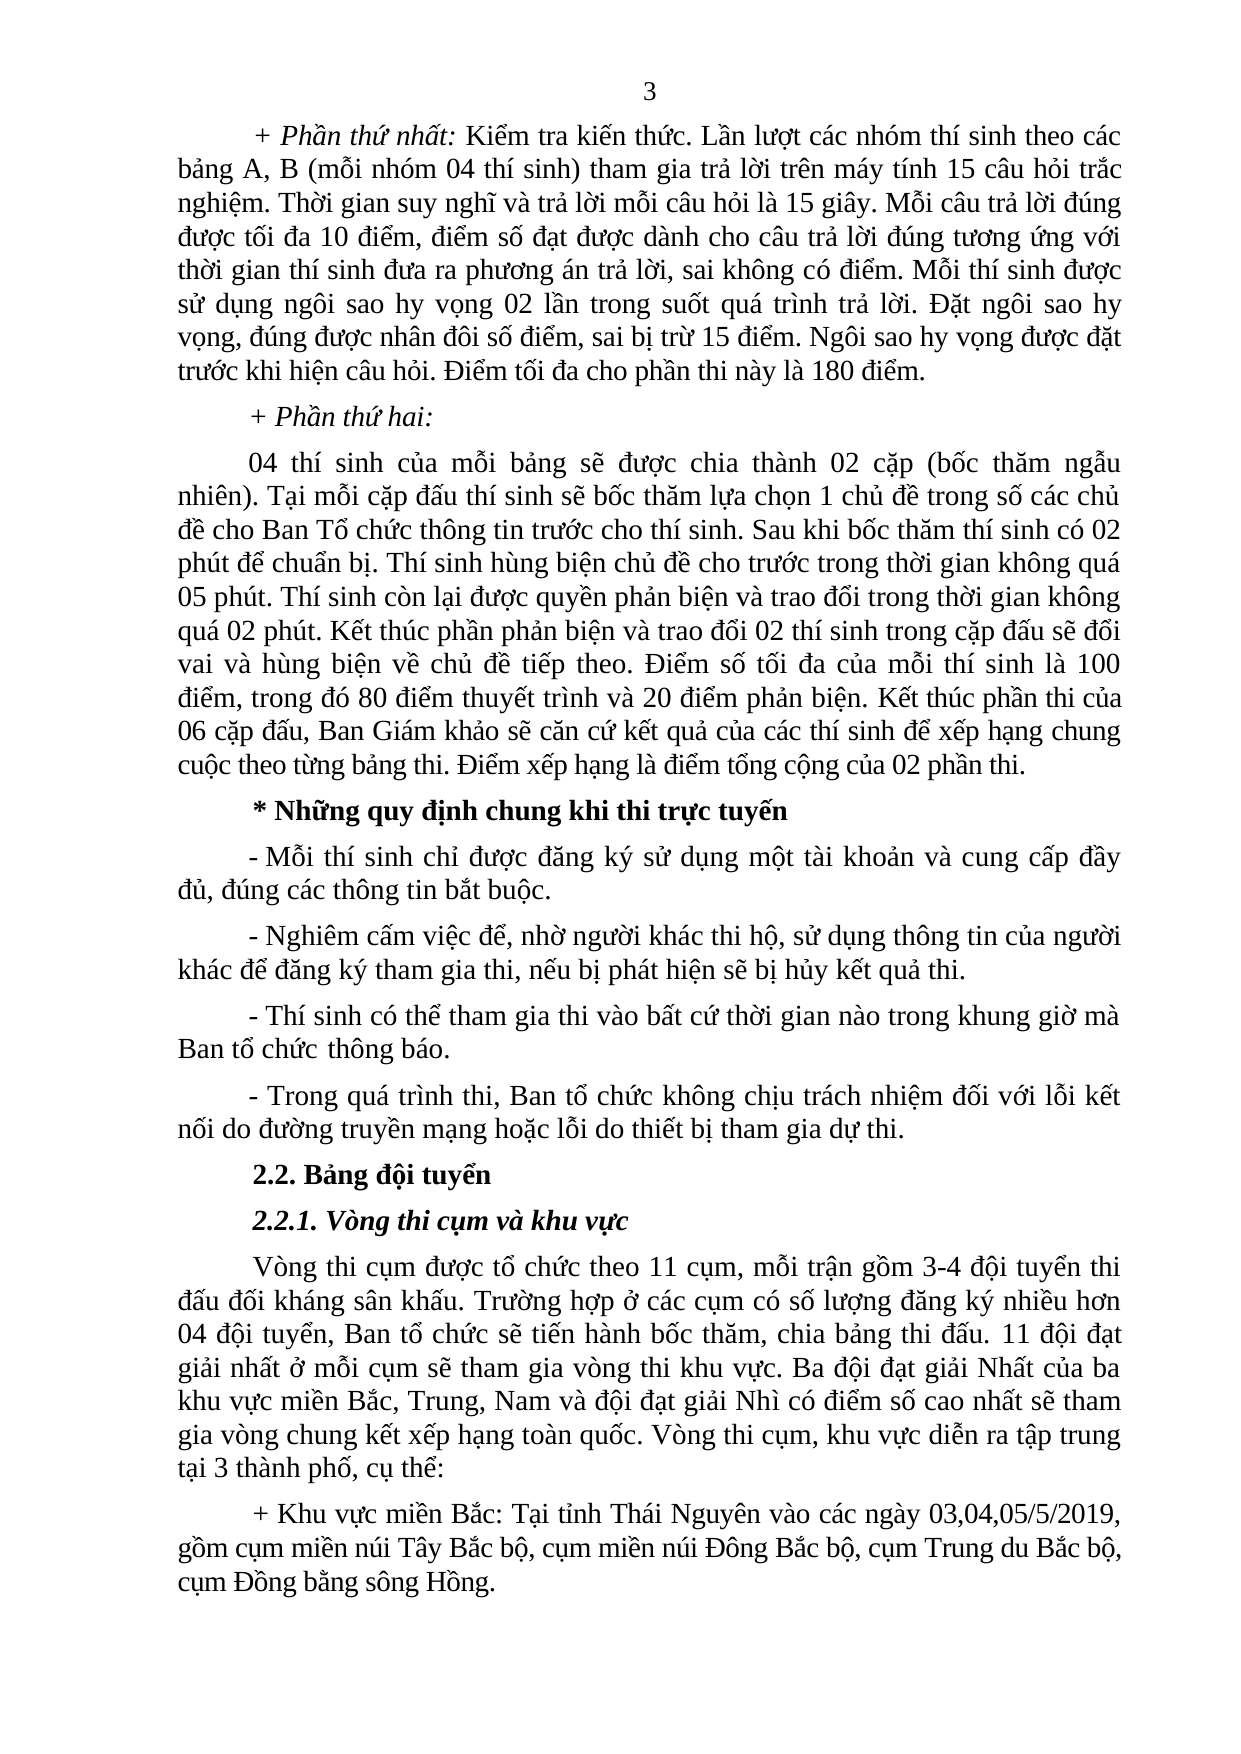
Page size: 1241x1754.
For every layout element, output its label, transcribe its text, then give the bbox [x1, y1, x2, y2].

list Thí sinh có thể tham gia thi vào bất cứ thời gian nào trong khung giờ mà Ban tổ chức thông báo. [177, 998, 1122, 1065]
text + Phần thứ hai: [177, 399, 1122, 432]
text 2.2.1. Vòng thi cụm và khu vực [177, 1203, 1122, 1237]
list * Những quy định chung khi thi trực tuyến [252, 793, 1122, 826]
text 2.2. Bảng đội tuyển [177, 1157, 1122, 1191]
list Nghiêm cấm việc để, nhờ người khác thi hộ, sử dụng thông tin của người khác để đăng ký tham gia thi, nếu bị phát hiện sẽ bị hủy kết quả thi. [177, 918, 1122, 986]
text + Khu vực miền Bắc: Tại tỉnh Thái Nguyên vào các ngày 03,04,05/5/2019, gồm cụm miền núi Tây Bắc bộ, cụm miền núi Đông Bắc bộ, cụm Trung du Bắc bộ, cụm Đồng bằng sông Hồng. [177, 1497, 1122, 1597]
text + Phần thứ nhất: Kiểm tra kiến thức. Lần lượt các nhóm thí sinh theo các bảng A, B (mỗi nhóm 04 thí sinh) tham gia trả lời trên máy tính 15 câu hỏi trắc nghiệm. Thời gian suy nghĩ và trả lời mỗi câu hỏi là 15 giây. Mỗi câu trả lời đúng được tối đa 10 điểm, điểm số đạt được dành cho câu trả lời đúng tương ứng với thời gian thí sinh đưa ra phương án trả lời, sai không có điểm. Mỗi thí sinh được sử dụng ngôi sao hy vọng 02 lần trong suốt quá trình trả lời. Đặt ngôi sao hy vọng, đúng được nhân đôi số điểm, sai bị trừ 15 điểm. Ngôi sao hy vọng được đặt trước khi hiện câu hỏi. Điểm tối đa cho phần thi này là 180 điểm. [177, 118, 1122, 386]
text 04 thí sinh của mỗi bảng sẽ được chia thành 02 cặp (bốc thăm ngẫu nhiên). Tại mỗi cặp đấu thí sinh sẽ bốc thăm lựa chọn 1 chủ đề trong số các chủ đề cho Ban Tổ chức thông tin trước cho thí sinh. Sau khi bốc thăm thí sinh có 02 phút để chuẩn bị. Thí sinh hùng biện chủ đề cho trước trong thời gian không quá 05 phút. Thí sinh còn lại được quyền phản biện và trao đổi trong thời gian không quá 02 phút. Kết thúc phần phản biện và trao đổi 02 thí sinh trong cặp đấu sẽ đổi vai và hùng biện về chủ đề tiếp theo. Điểm số tối đa của mỗi thí sinh là 100 điểm, trong đó 80 điểm thuyết trình và 20 điểm phản biện. Kết thúc phần thi của 06 cặp đấu, Ban Giám khảo sẽ căn cứ kết quả của các thí sinh để xếp hạng chung cuộc theo từng bảng thi. Điểm xếp hạng là điểm tổng cộng của 02 phần thi. [177, 445, 1122, 780]
text Vòng thi cụm được tổ chức theo 11 cụm, mỗi trận gồm 3-4 đội tuyển thi đấu đối kháng sân khấu. Trường hợp ở các cụm có số lượng đăng ký nhiều hơn 04 đội tuyển, Ban tổ chức sẽ tiến hành bốc thăm, chia bảng thi đấu. 11 đội đạt giải nhất ở mỗi cụm sẽ tham gia vòng thi khu vực. Ba đội đạt giải Nhất của ba khu vực miền Bắc, Trung, Nam và đội đạt giải Nhì có điểm số cao nhất sẽ tham gia vòng chung kết xếp hạng toàn quốc. Vòng thi cụm, khu vực diễn ra tập trung tại 3 thành phố, cụ thể: [177, 1249, 1122, 1484]
list - Trong quá trình thi, Ban tổ chức không chịu trách nhiệm đối với lỗi kết nối do đường truyền mạng hoặc lỗi do thiết bị tham gia dự thi. [177, 1078, 1122, 1145]
list Mỗi thí sinh chỉ được đăng ký sử dụng một tài khoản và cung cấp đầy đủ, đúng các thông tin bắt buộc. [177, 839, 1122, 906]
